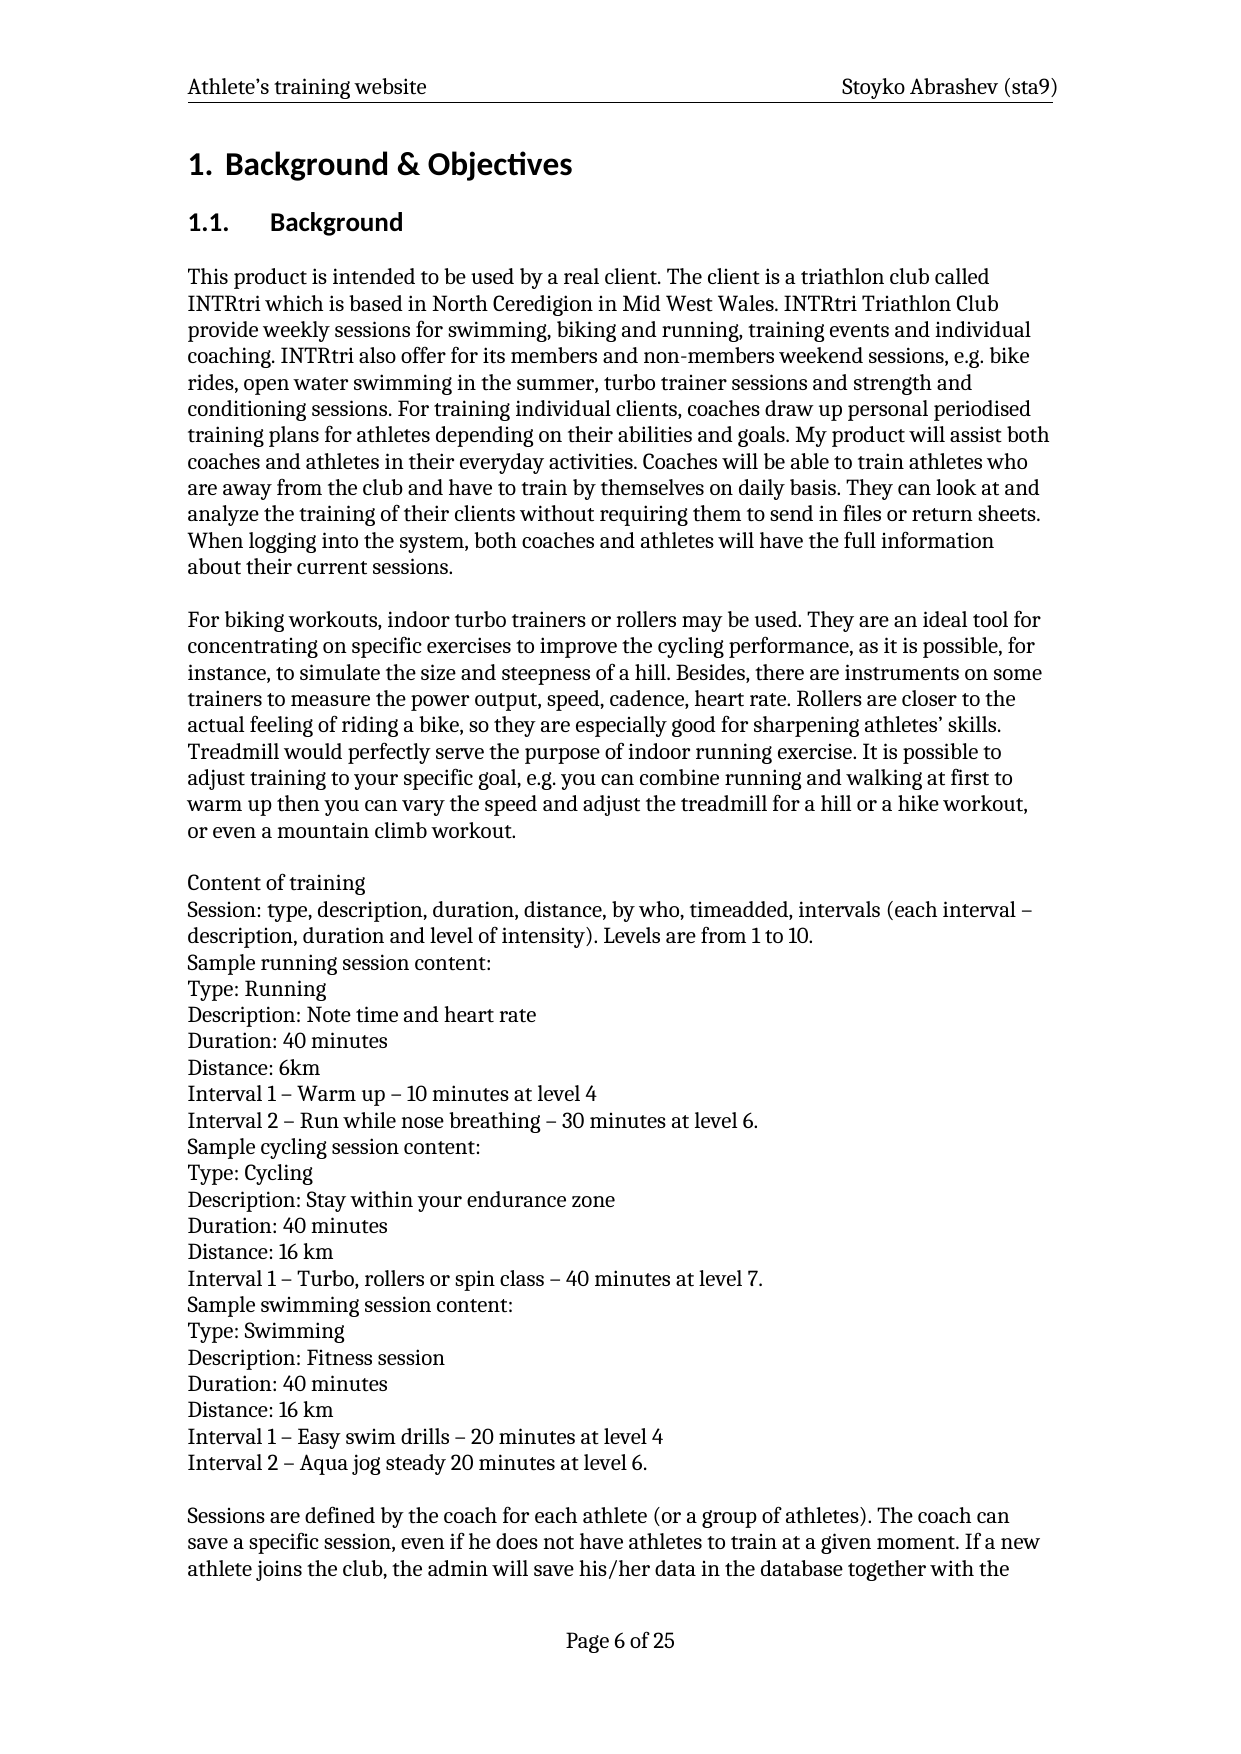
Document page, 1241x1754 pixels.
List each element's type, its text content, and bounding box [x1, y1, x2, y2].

text Description: Note time and heart rate [187, 1002, 1053, 1028]
text Type: Running [187, 976, 1053, 1002]
text Sample swimming session content: [187, 1292, 1053, 1318]
text Content of training [187, 870, 1053, 897]
text Duration: 40 minutes [187, 1028, 1053, 1055]
text Type: Swimming [187, 1318, 1053, 1344]
text Duration: 40 minutes [187, 1371, 1053, 1397]
text Sample cycling session content: [187, 1134, 1053, 1160]
text Treadmill would perfectly serve the purpose of indoor running exercise. It is possible to adjust training to your specific goal, e.g. you can combine running and walking at first to warm up then you can vary the speed and adjust the treadmill for a hill or a hike workout, or even a mountain climb workout. [187, 738, 1053, 844]
text Sample running session content: [187, 949, 1053, 976]
text Interval 1 – Warm up – 10 minutes at level 4 [187, 1081, 1053, 1107]
subtitle Background [187, 205, 1053, 238]
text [187, 1503, 1053, 1582]
text Type: Cycling [187, 1160, 1053, 1186]
subtitle Background & Objectives [187, 143, 1053, 184]
text This product is intended to be used by a real client. The client is a triathlon club called INTRtri which is based in North Ceredigion in Mid West Wales. INTRtri Triathlon Club provide weekly sessions for swimming, biking and running, training events and individual coaching. INTRtri also offer for its members and non-members weekend sessions, e.g. bike rides, open water swimming in the summer, turbo trainer sessions and strength and conditioning sessions. For training individual clients, coaches draw up personal periodised training plans for athletes depending on their abilities and goals. My product will assist both coaches and athletes in their everyday activities. Coaches will be able to train athletes who are away from the club and have to train by themselves on daily basis. They can look at and analyze the training of their clients without requiring them to send in files or return sheets. When logging into the system, both coaches and athletes will have the full information about their current sessions. [187, 264, 1053, 580]
text Description: Stay within your endurance zone [187, 1186, 1053, 1213]
text Interval 2 – Run while nose breathing – 30 minutes at level 6. [187, 1107, 1053, 1134]
text Session: type, description, duration, distance, by who, timeadded, intervals (each interval – description, duration and level of intensity). Levels are from 1 to 10. [187, 897, 1053, 949]
text Interval 1 – Easy swim drills – 20 minutes at level 4 [187, 1424, 1053, 1450]
text For biking workouts, indoor turbo trainers or rollers may be used. They are an ideal tool for concentrating on specific exercises to improve the cycling performance, as it is possible, for instance, to simulate the size and steepness of a hill. Besides, there are instruments on some trainers to measure the power output, speed, cadence, heart rate. Rollers are closer to the actual feeling of riding a bike, so they are especially good for sharpening athletes’ skills. [187, 607, 1053, 738]
text Description: Fitness session [187, 1344, 1053, 1371]
text Distance: 6km [187, 1055, 1053, 1081]
text Duration: 40 minutes [187, 1213, 1053, 1239]
text Distance: 16 km [187, 1397, 1053, 1424]
text Interval 1 – Turbo, rollers or spin class – 40 minutes at level 7. [187, 1266, 1053, 1292]
text Distance: 16 km [187, 1239, 1053, 1266]
text Interval 2 – Aqua jog steady 20 minutes at level 6. [187, 1450, 1053, 1476]
